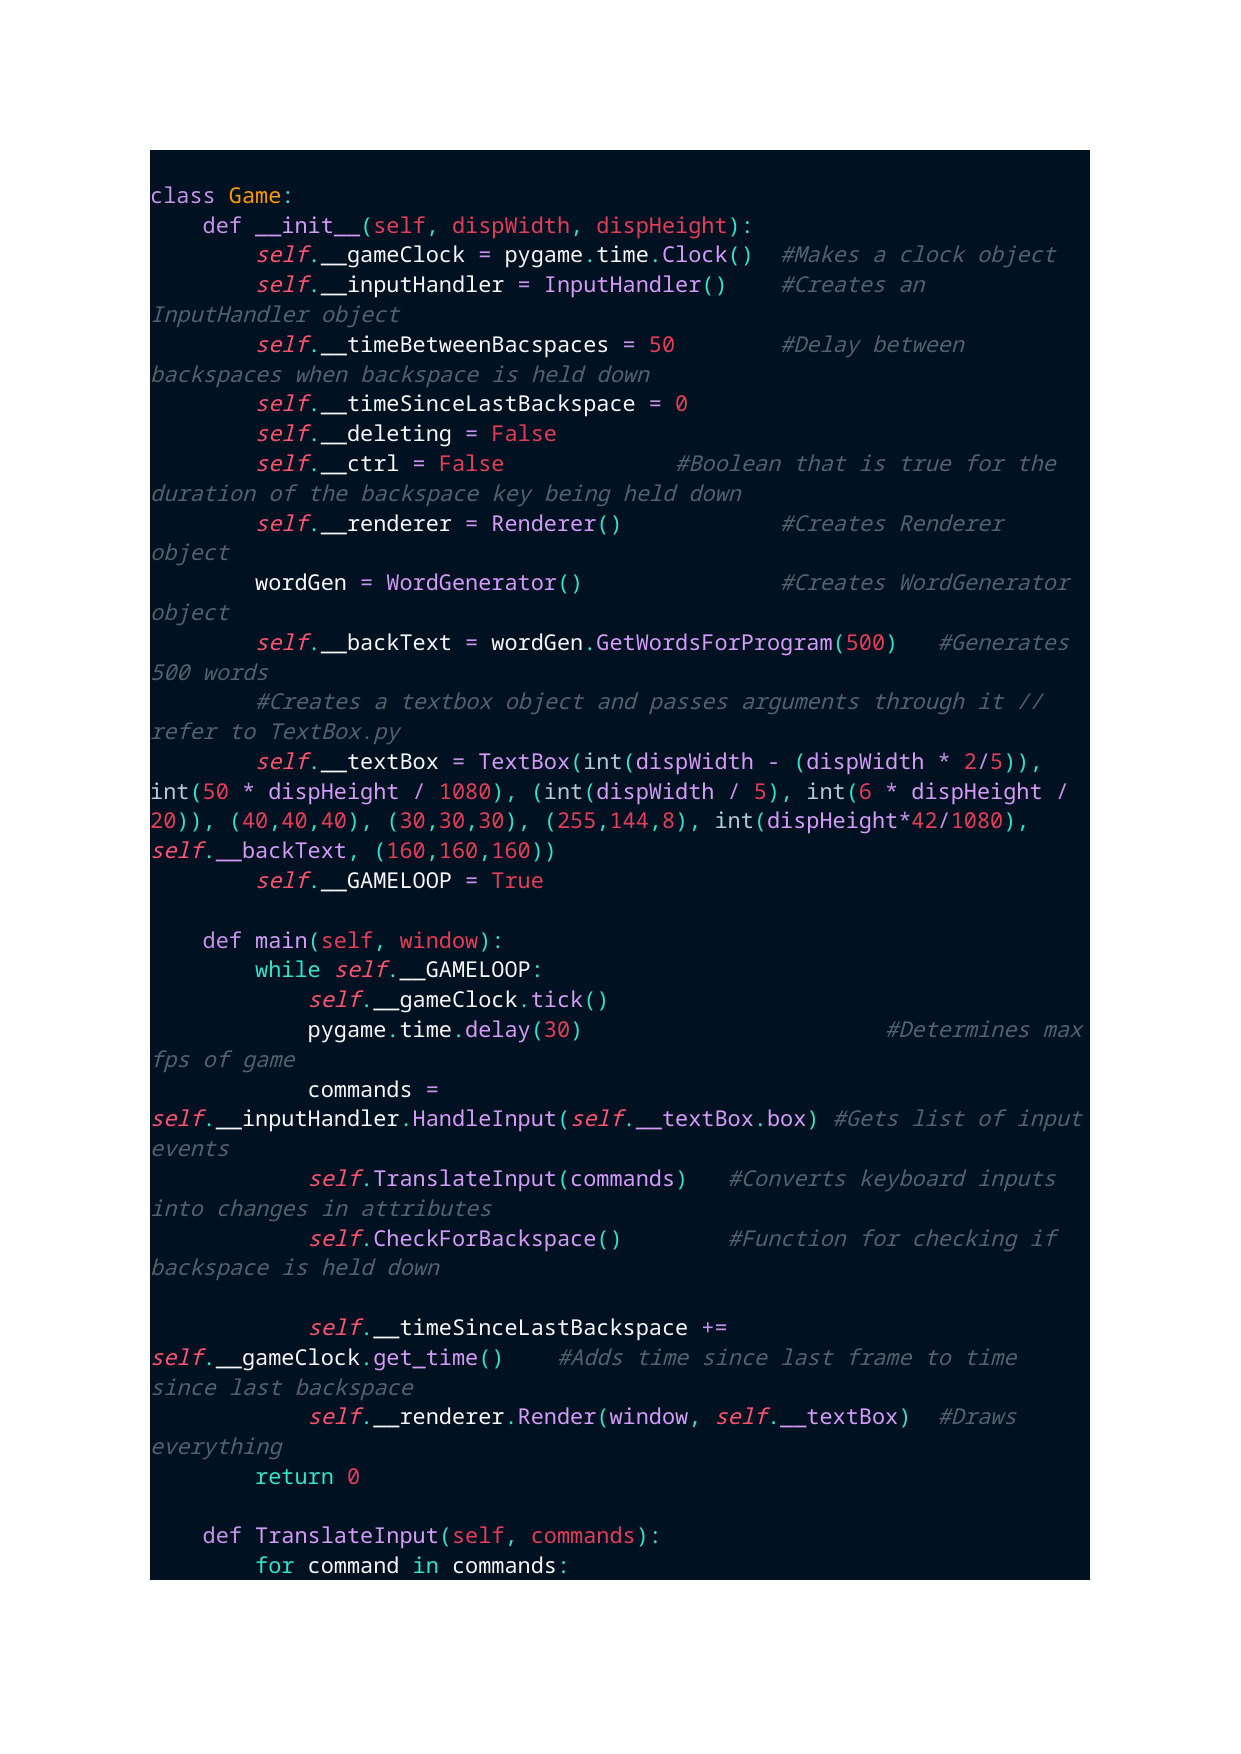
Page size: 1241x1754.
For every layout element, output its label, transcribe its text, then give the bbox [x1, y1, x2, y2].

text self.__deleting = False [150, 418, 1090, 448]
text self.__textBox = TextBox(int(dispWidth - (dispWidth * 2/5)), int(50 * dispHeight / 1080), (int(dispWidth / 5), int(6 * dispHeight / 20)), (40,40,40), (30,30,30), (255,144,8), int(dispHeight*42/1080), self.__backText, (160,160,160)) [150, 746, 1090, 865]
text self.__GAMELOOP = True [150, 865, 1090, 895]
text self.__ctrl = False #Boolean that is true for the duration of the backspace key being held down [150, 448, 1090, 507]
text def __init__(self, dispWidth, dispHeight): [150, 209, 1090, 239]
text return 0 [150, 1461, 1090, 1491]
text self.__timeSinceLastBackspace = 0 [150, 388, 1090, 418]
text self.CheckForBackspace() #Function for checking if backspace is held down [150, 1222, 1090, 1282]
text self.__renderer.Render(window, self.__textBox) #Draws everything [150, 1401, 1090, 1461]
text self.__backText = wordGen.GetWordsForProgram(500) #Generates 500 words [150, 627, 1090, 686]
text self.__inputHandler = InputHandler() #Creates an InputHandler object [150, 269, 1090, 329]
text while self.__GAMELOOP: [150, 954, 1090, 984]
text def main(self, window): [150, 924, 1090, 954]
text class Game: [150, 180, 1090, 209]
text def TranslateInput(self, commands): [150, 1520, 1090, 1550]
text self.__renderer = Renderer() #Creates Renderer object [150, 507, 1090, 567]
text #Creates a textbox object and passes arguments through it // refer to TextBox.py [150, 686, 1090, 746]
text self.__gameClock = pygame.time.Clock() #Makes a clock object [150, 239, 1090, 269]
text pygame.time.delay(30) #Determines max fps of game [150, 1014, 1090, 1073]
text self.__gameClock.tick() [150, 984, 1090, 1014]
text self.__timeSinceLastBackspace += self.__gameClock.get_time() #Adds time since last frame to time since last backspace [150, 1312, 1090, 1401]
text for command in commands: [150, 1550, 1090, 1580]
text commands = self.__inputHandler.HandleInput(self.__textBox.box) #Gets list of input events [150, 1073, 1090, 1163]
text wordGen = WordGenerator() #Creates WordGenerator object [150, 567, 1090, 627]
text self.TranslateInput(commands) #Converts keyboard inputs into changes in attributes [150, 1163, 1090, 1222]
text self.__timeBetweenBacspaces = 50 #Delay between backspaces when backspace is held down [150, 329, 1090, 388]
